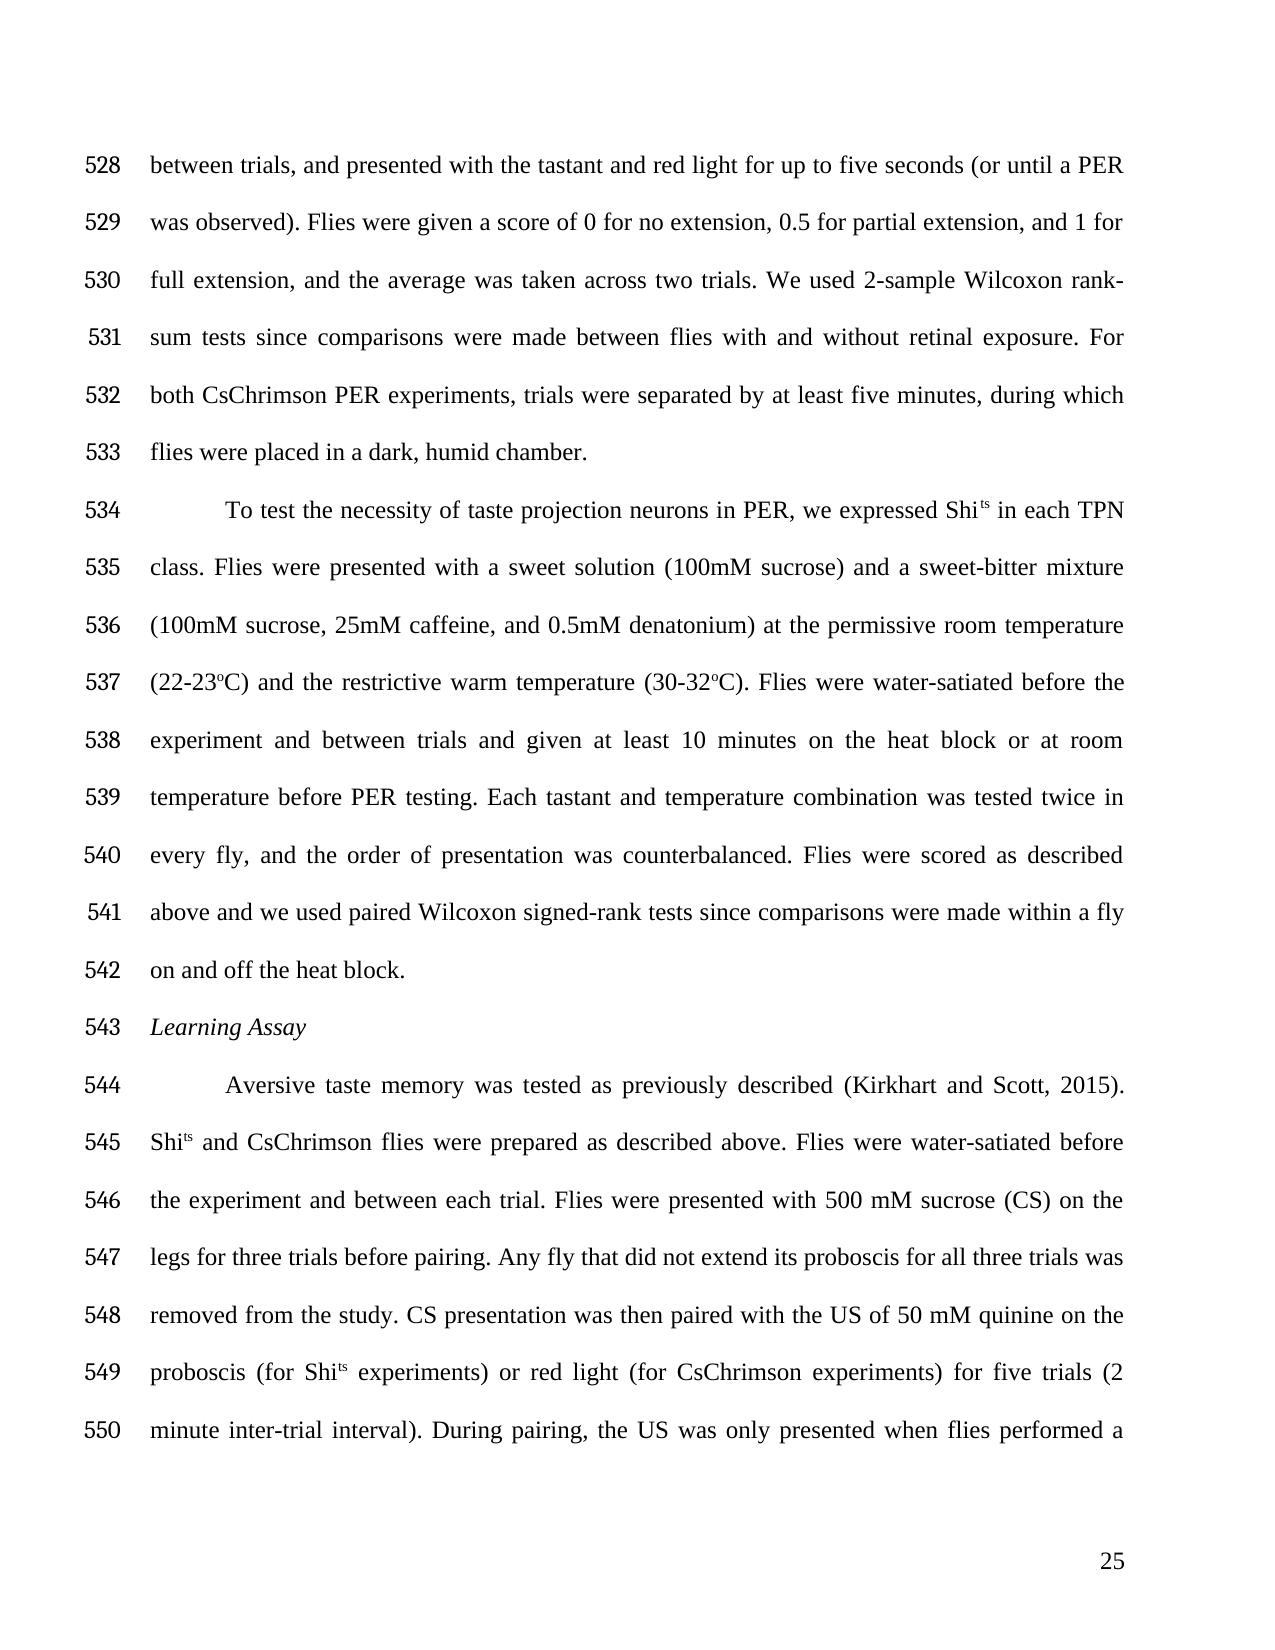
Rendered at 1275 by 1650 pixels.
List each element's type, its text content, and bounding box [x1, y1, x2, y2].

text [150, 150, 1125, 466]
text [150, 1070, 1125, 1444]
text To test the necessity of taste projection neurons in PER, we expressed Shits in each TPN class. Flies were presented with a sweet solution (100mM sucrose) and a sweet-bitter mixture (100mM sucrose, 25mM caffeine, and 0.5mM denatonium) at the permissive room temperature (22-23oC) and the restrictive warm temperature (30-32oC). Flies were water-satiated before the experiment and between trials and given at least 10 minutes on the heat block or at room temperature before PER testing. Each tastant and temperature combination was tested twice in every fly, and the order of presentation was counterbalanced. Flies were scored as described above and we used paired Wilcoxon signed-rank tests since comparisons were made within a fly on and off the heat block. [150, 495, 1125, 984]
text Learning Assay [150, 1012, 1125, 1041]
